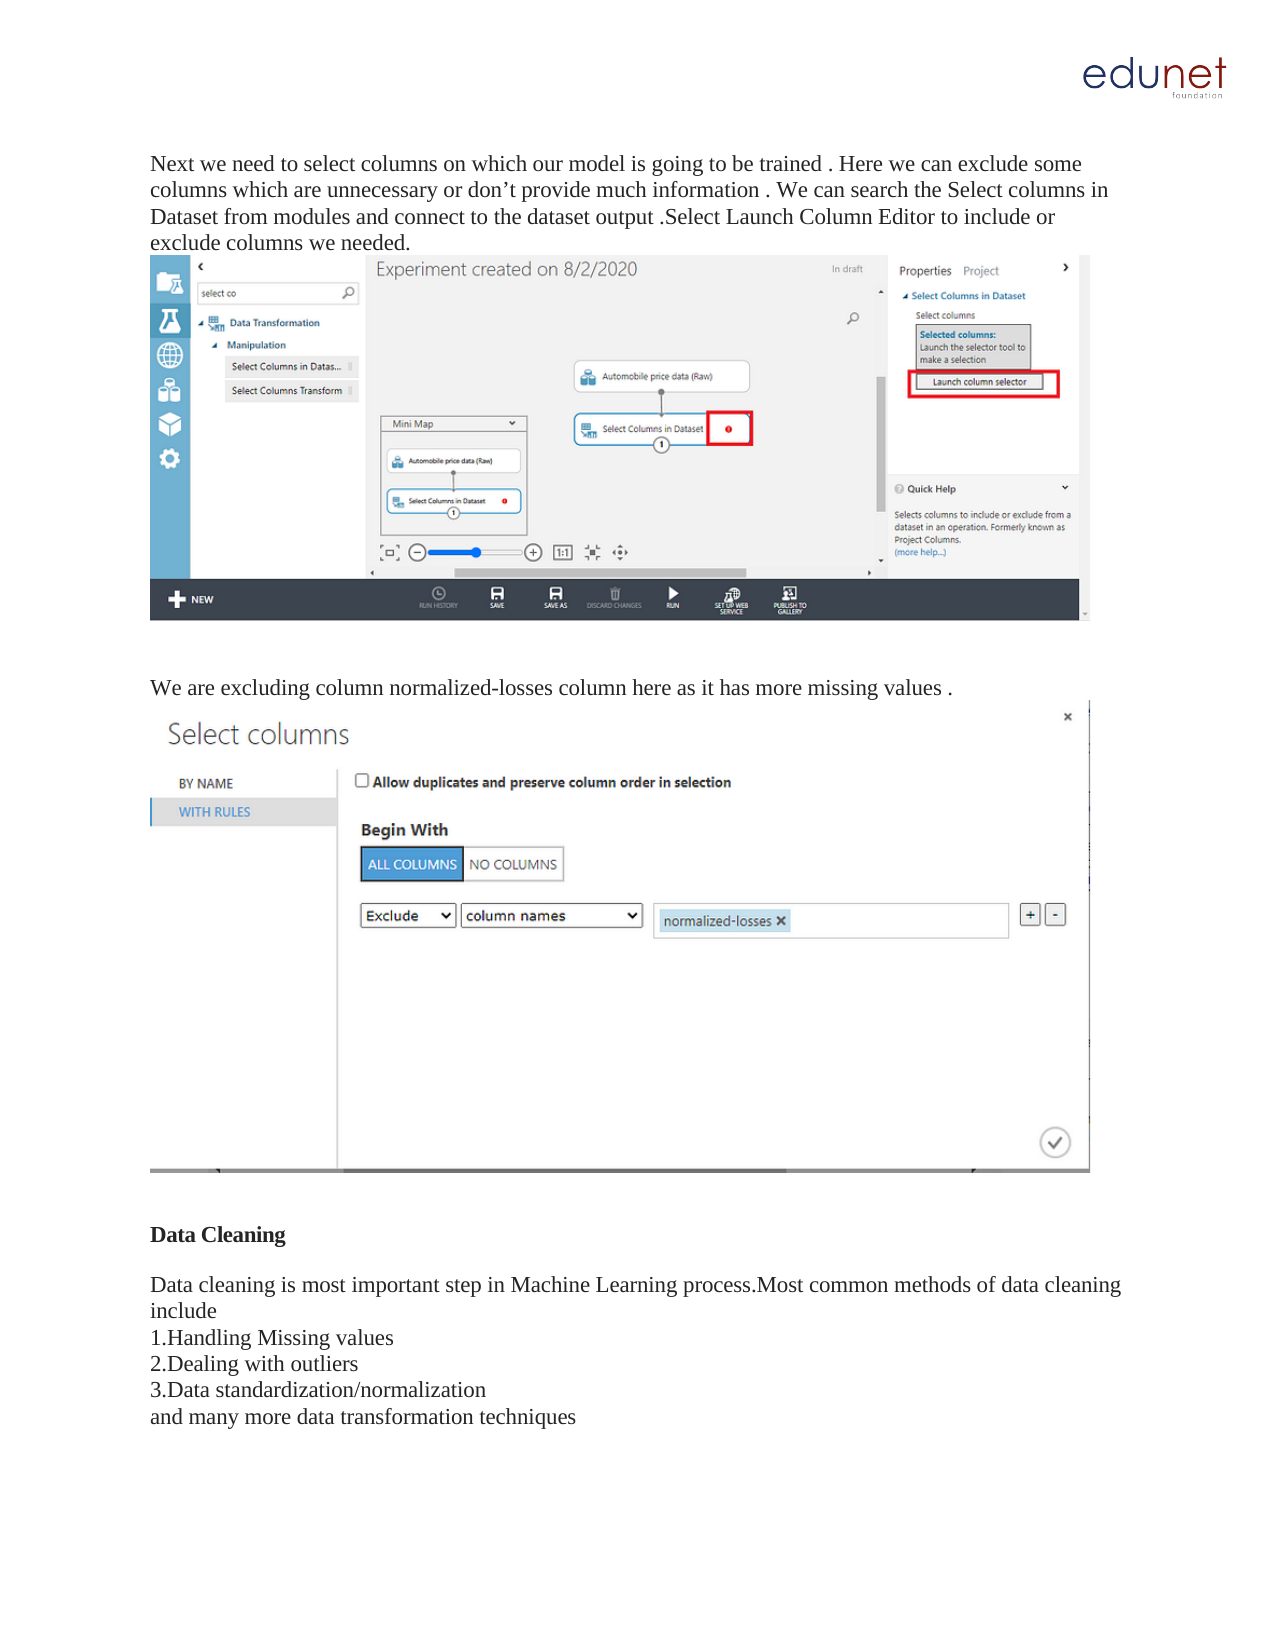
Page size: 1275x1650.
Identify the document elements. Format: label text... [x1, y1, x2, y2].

picture [1077, 51, 1228, 102]
text Data cleaning is most important step in Machine Learning process.Most common methods of data cleaning include 1.Handling Missing values 2.Dealing with outliers 3.Data standardization/normalization and many more data transformation techniques [150, 1271, 1125, 1429]
text We are excluding column normalized-losses column here as it has more missing values . [150, 674, 1125, 701]
picture [150, 700, 1091, 1173]
text Next we need to select columns on which our model is going to be trained . Here we can exclude some columns which are unnecessary or don’t provide much information . We can search the Select columns in Dataset from modules and connect to the dataset output .Select Launch Column Editor to include or exclude columns we needed. [150, 150, 1125, 255]
text Data Cleaning [150, 1221, 1125, 1247]
picture [150, 255, 1091, 621]
